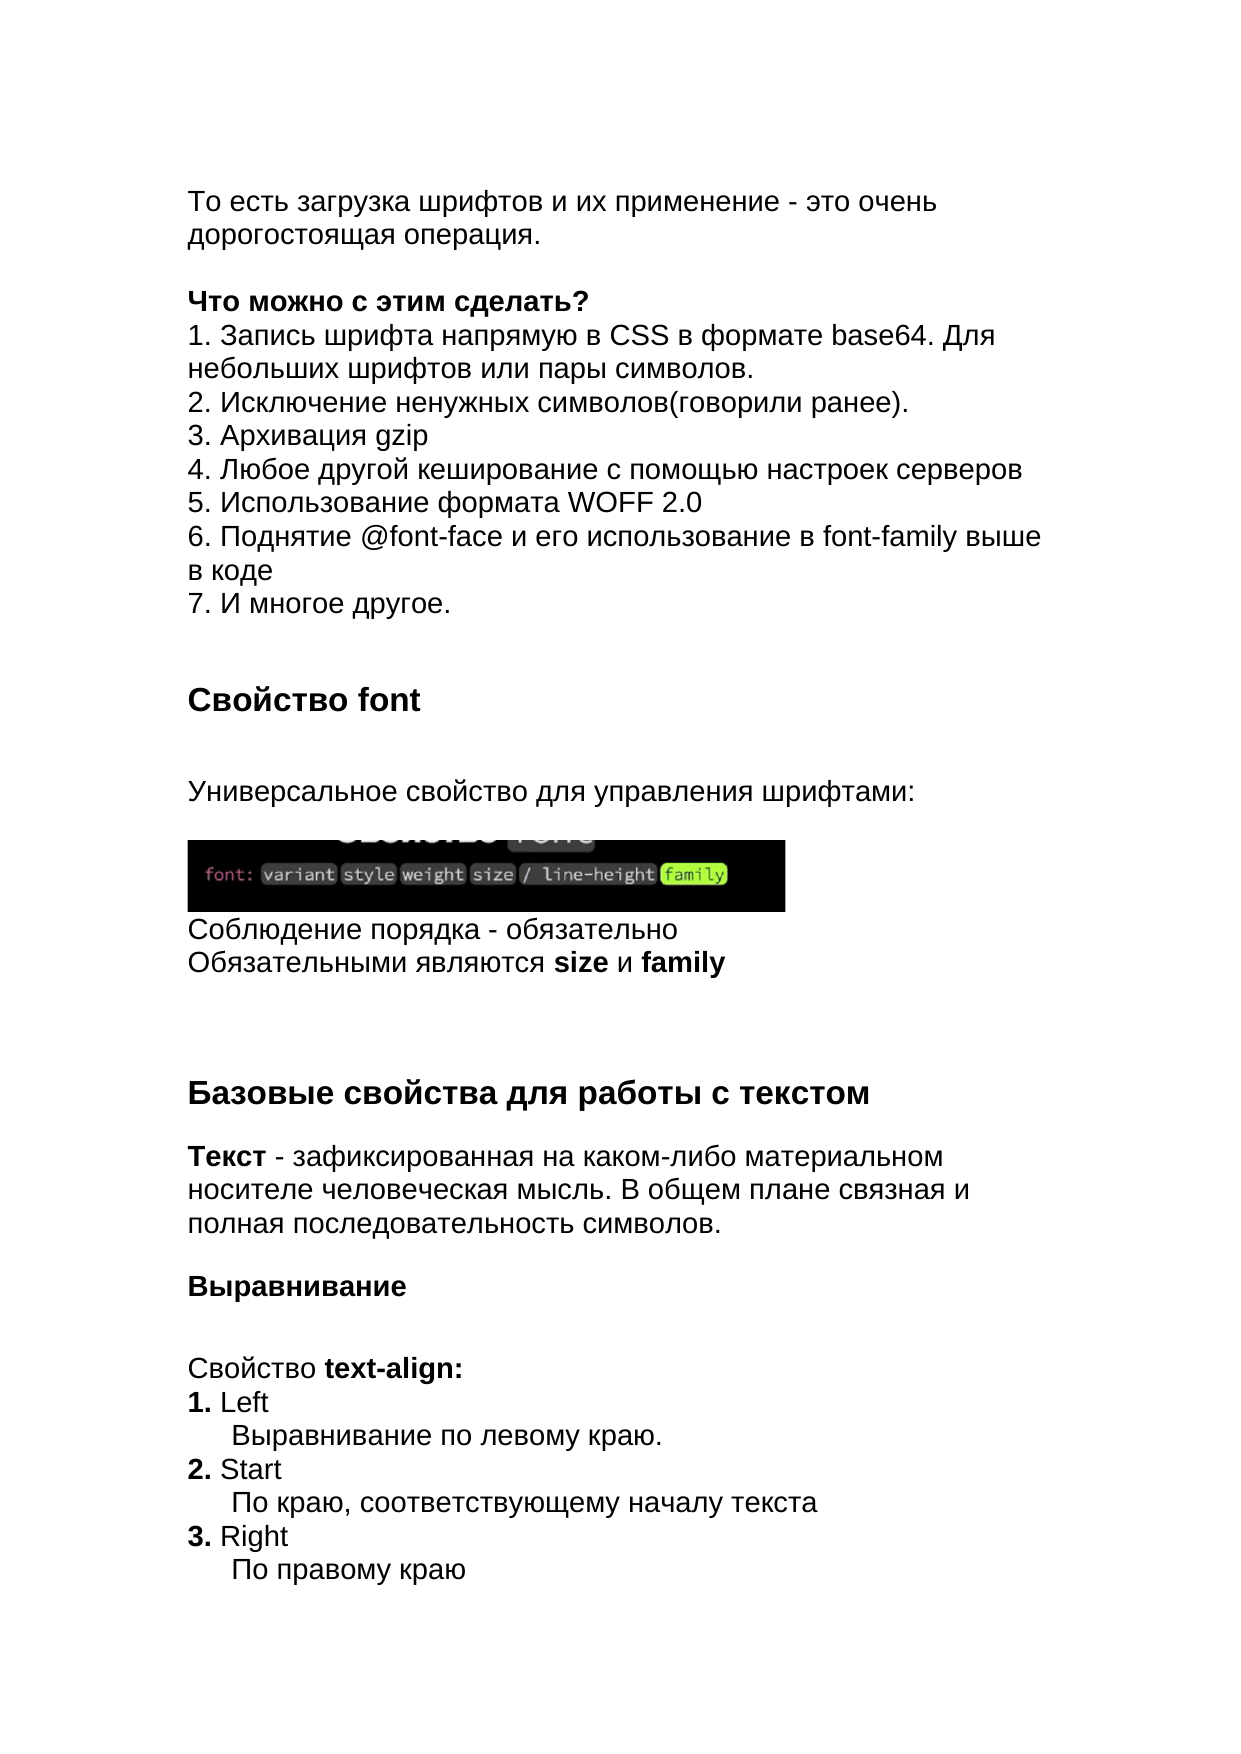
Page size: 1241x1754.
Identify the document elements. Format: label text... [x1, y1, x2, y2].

list Left [187, 1384, 1053, 1418]
text Свойство text-align: [187, 1351, 1053, 1384]
list По краю, соответствующему началу текста [187, 1485, 1053, 1519]
subtitle Свойство font [187, 680, 1053, 719]
list Start [187, 1452, 1053, 1485]
subtitle Базовые свойства для работы с текстом [187, 1073, 1053, 1112]
list И многое другое. [187, 586, 1053, 619]
list По правому краю [187, 1552, 1053, 1586]
text То есть загрузка шрифтов и их применение - это очень дорогостоящая операция. [187, 183, 1053, 251]
text Соблюдение порядка - обязательно [187, 912, 1053, 946]
list Выравнивание по левому краю. [187, 1418, 1053, 1452]
list Поднятие @font-face и его использование в font-family выше в коде [187, 519, 1053, 586]
list Исключение ненужных символов(говорили ранее). [187, 385, 1053, 418]
text Что можно с этим сделать? [187, 284, 1053, 318]
subtitle Выравнивание [187, 1268, 1053, 1302]
list Архивация gzip [187, 418, 1053, 452]
list Запись шрифта напрямую в CSS в формате base64. Для небольших шрифтов или пары символов. [187, 318, 1053, 385]
picture [187, 840, 786, 912]
list Любое другой кеширование с помощью настроек серверов [187, 452, 1053, 485]
text Универсальное свойство для управления шрифтами: [187, 774, 1053, 807]
list Использование формата WOFF 2.0 [187, 485, 1053, 519]
text Обязательными являются size и family [187, 946, 1053, 979]
list Right [187, 1519, 1053, 1552]
text Текст - зафиксированная на каком-либо материальном носителе человеческая мысль. В общем плане связная и полная последовательность символов. [187, 1139, 1053, 1239]
